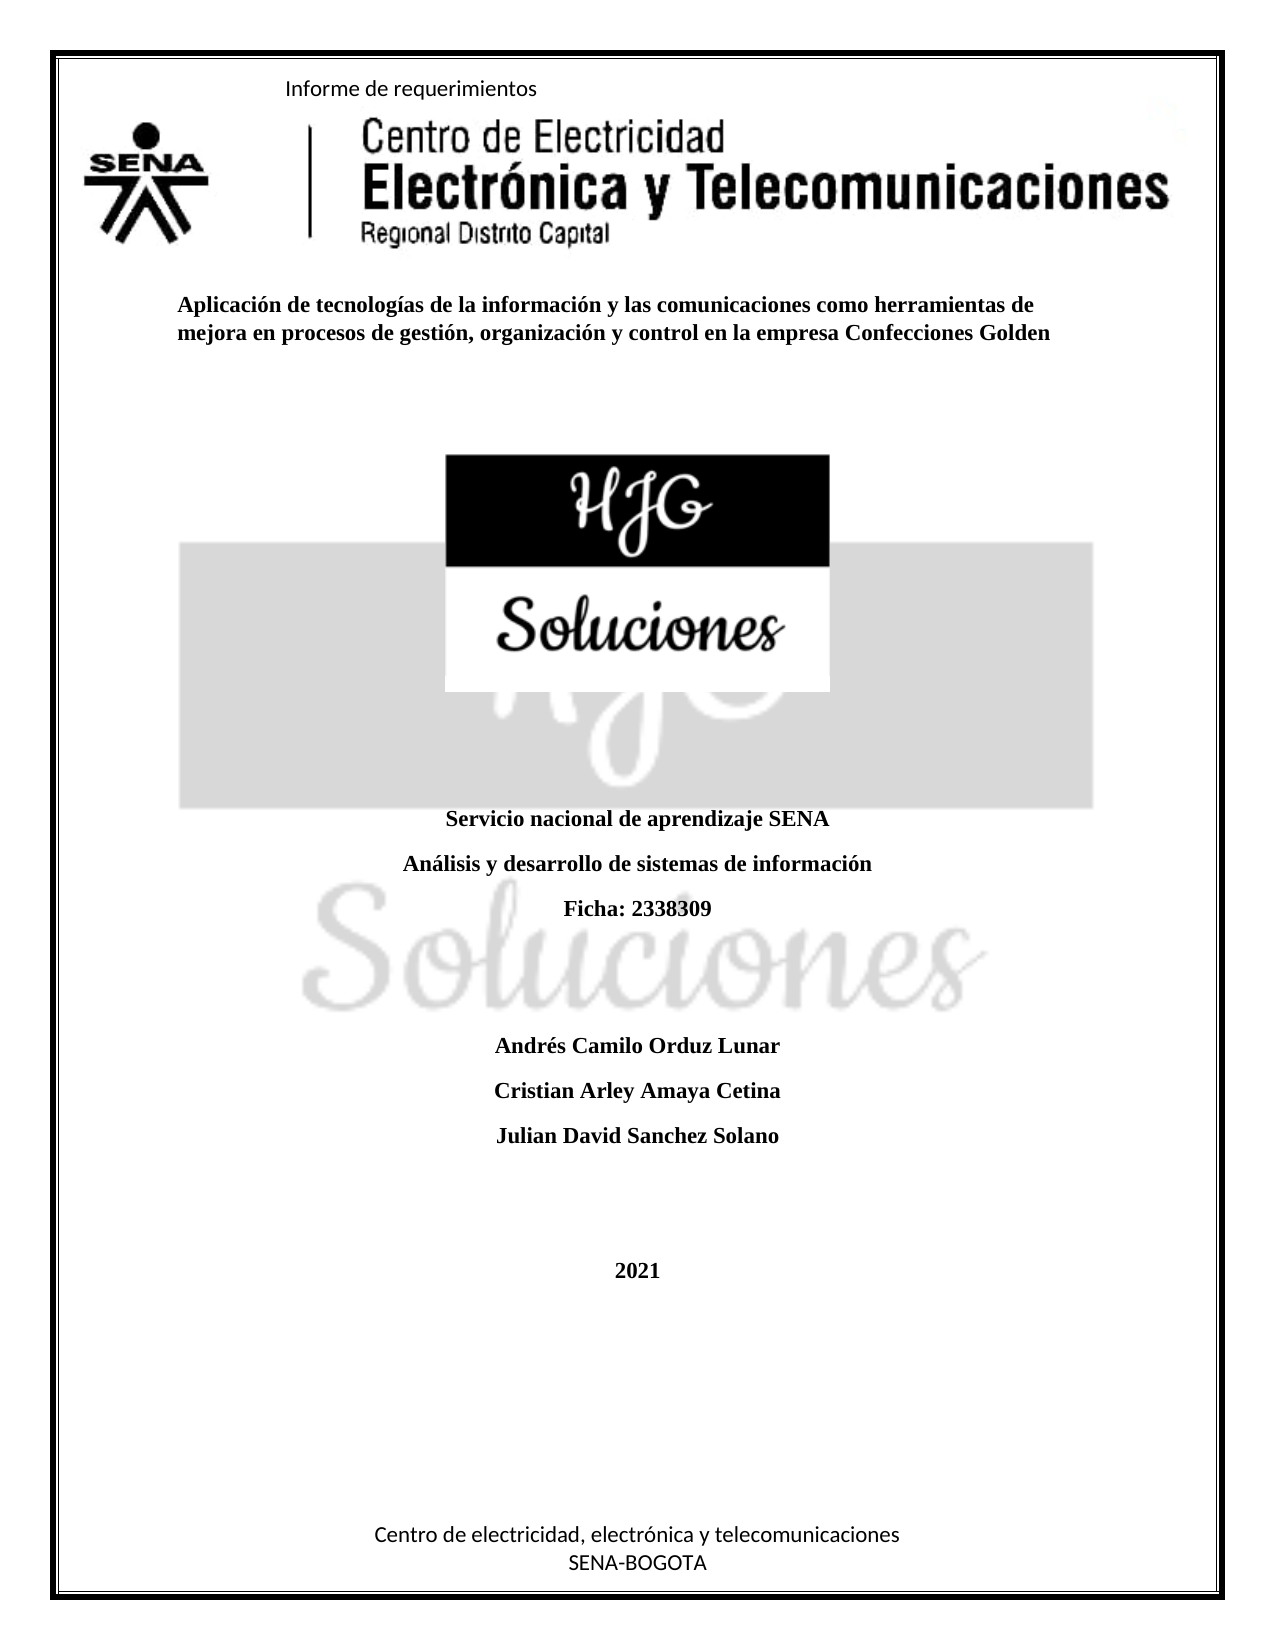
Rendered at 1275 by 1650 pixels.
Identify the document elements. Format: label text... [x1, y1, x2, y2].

text Ficha: 2338309 [177, 895, 1098, 921]
text Julian David Sanchez Solano [177, 1122, 1098, 1148]
text 2021 [177, 1257, 1098, 1284]
picture [61, 96, 243, 263]
text Análisis y desarrollo de sistemas de información [177, 850, 1098, 876]
text Aplicación de tecnologías de la información y las comunicaciones como herramientas de mejora en procesos de gestión, organización y control en la empresa Confecciones Golden [177, 291, 1098, 345]
text Servicio nacional de aprendizaje SENA [177, 805, 1098, 831]
text Cristian Arley Amaya Cetina [177, 1077, 1098, 1103]
picture [290, 96, 1188, 266]
text Andrés Camilo Orduz Lunar [177, 1032, 1098, 1058]
picture [445, 454, 830, 692]
